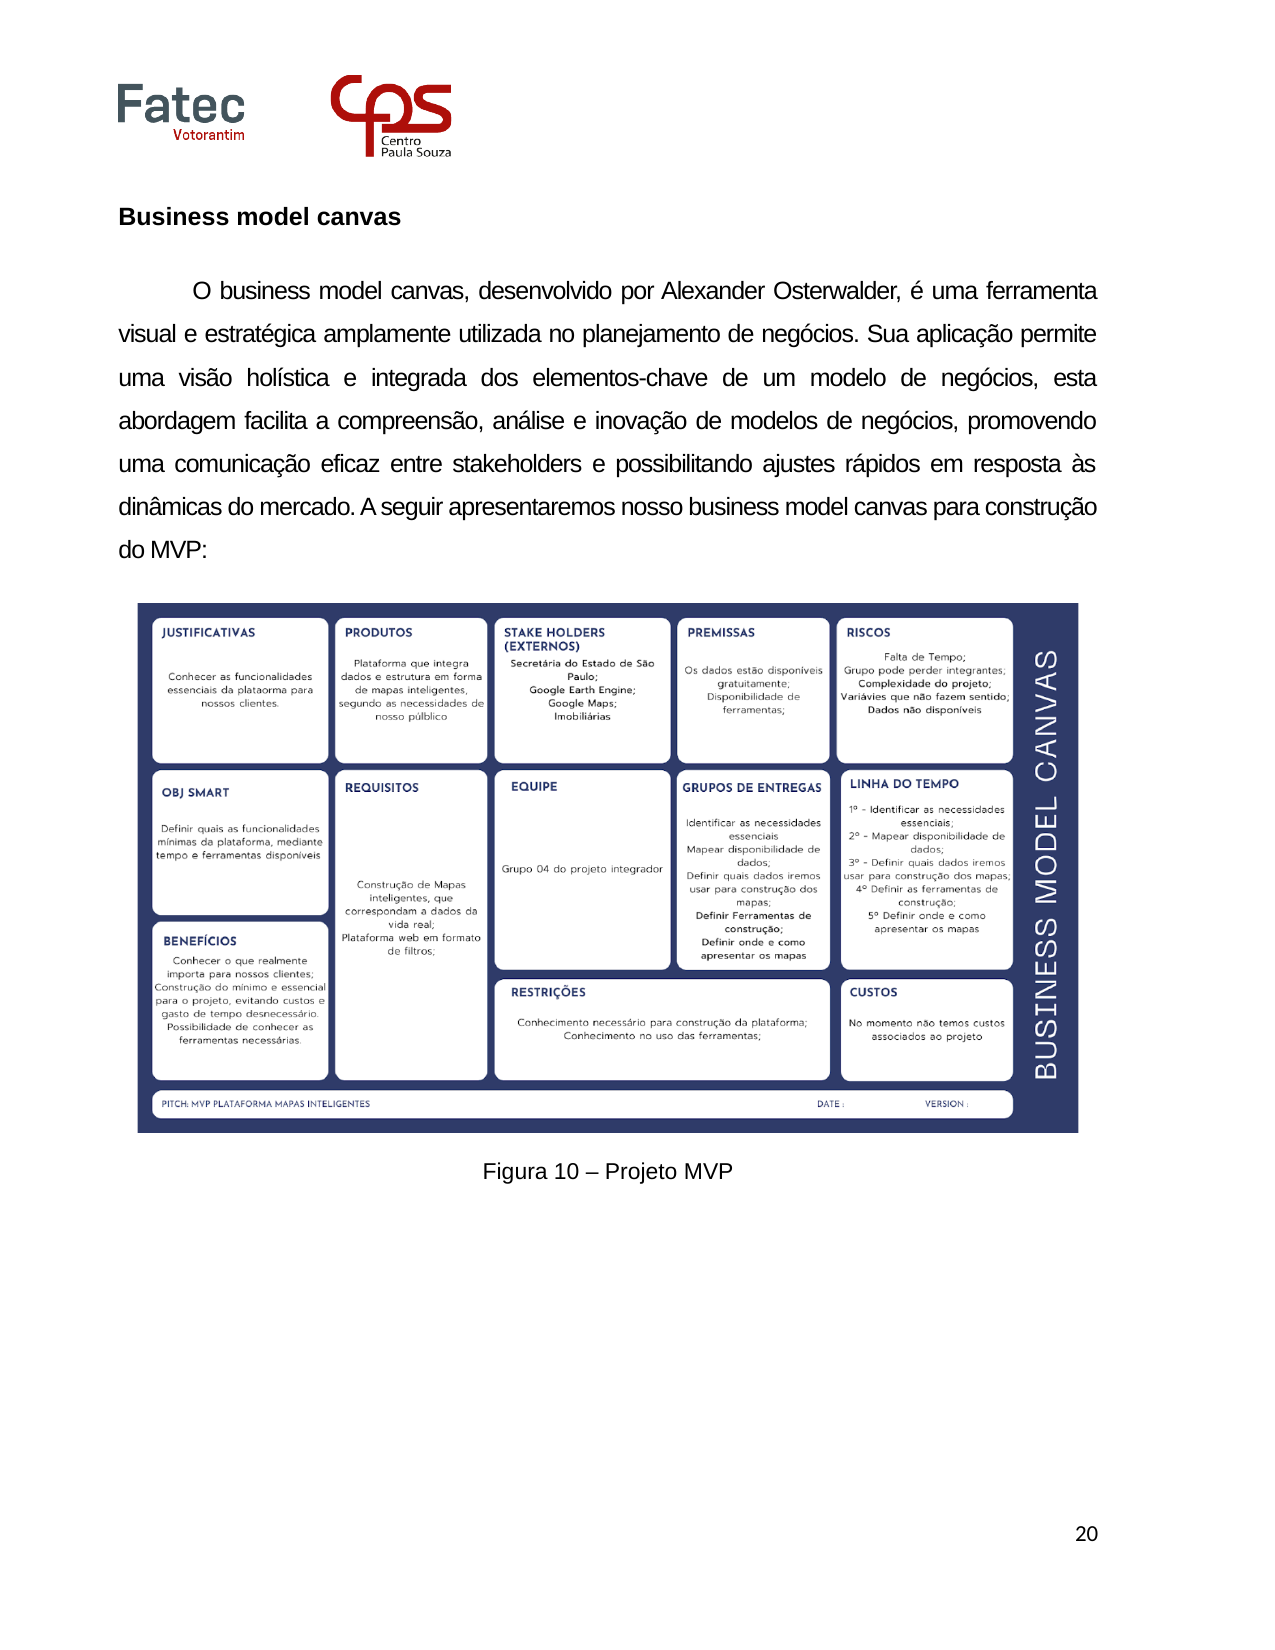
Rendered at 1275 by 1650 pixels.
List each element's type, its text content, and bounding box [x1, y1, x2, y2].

text Figura 10 – Projeto MVP [118, 1158, 1098, 1184]
picture [137, 603, 1079, 1133]
title O business model canvas, desenvolvido por Alexander Osterwalder, é uma ferramenta visual e estratégica amplamente utilizada no planejamento de negócios. Sua aplicação permite uma visão holística e integrada dos elementos-chave de um modelo de negócios, esta abordagem facilita a compreensão, análise e inovação de modelos de negócios, promovendo uma comunicação eficaz entre stakeholders e possibilitando ajustes rápidos em resposta às dinâmicas do mercado. A seguir apresentaremos nosso business model canvas para construção do MVP: [118, 276, 1098, 564]
picture [118, 75, 452, 157]
subtitle Business model canvas [118, 202, 1098, 231]
